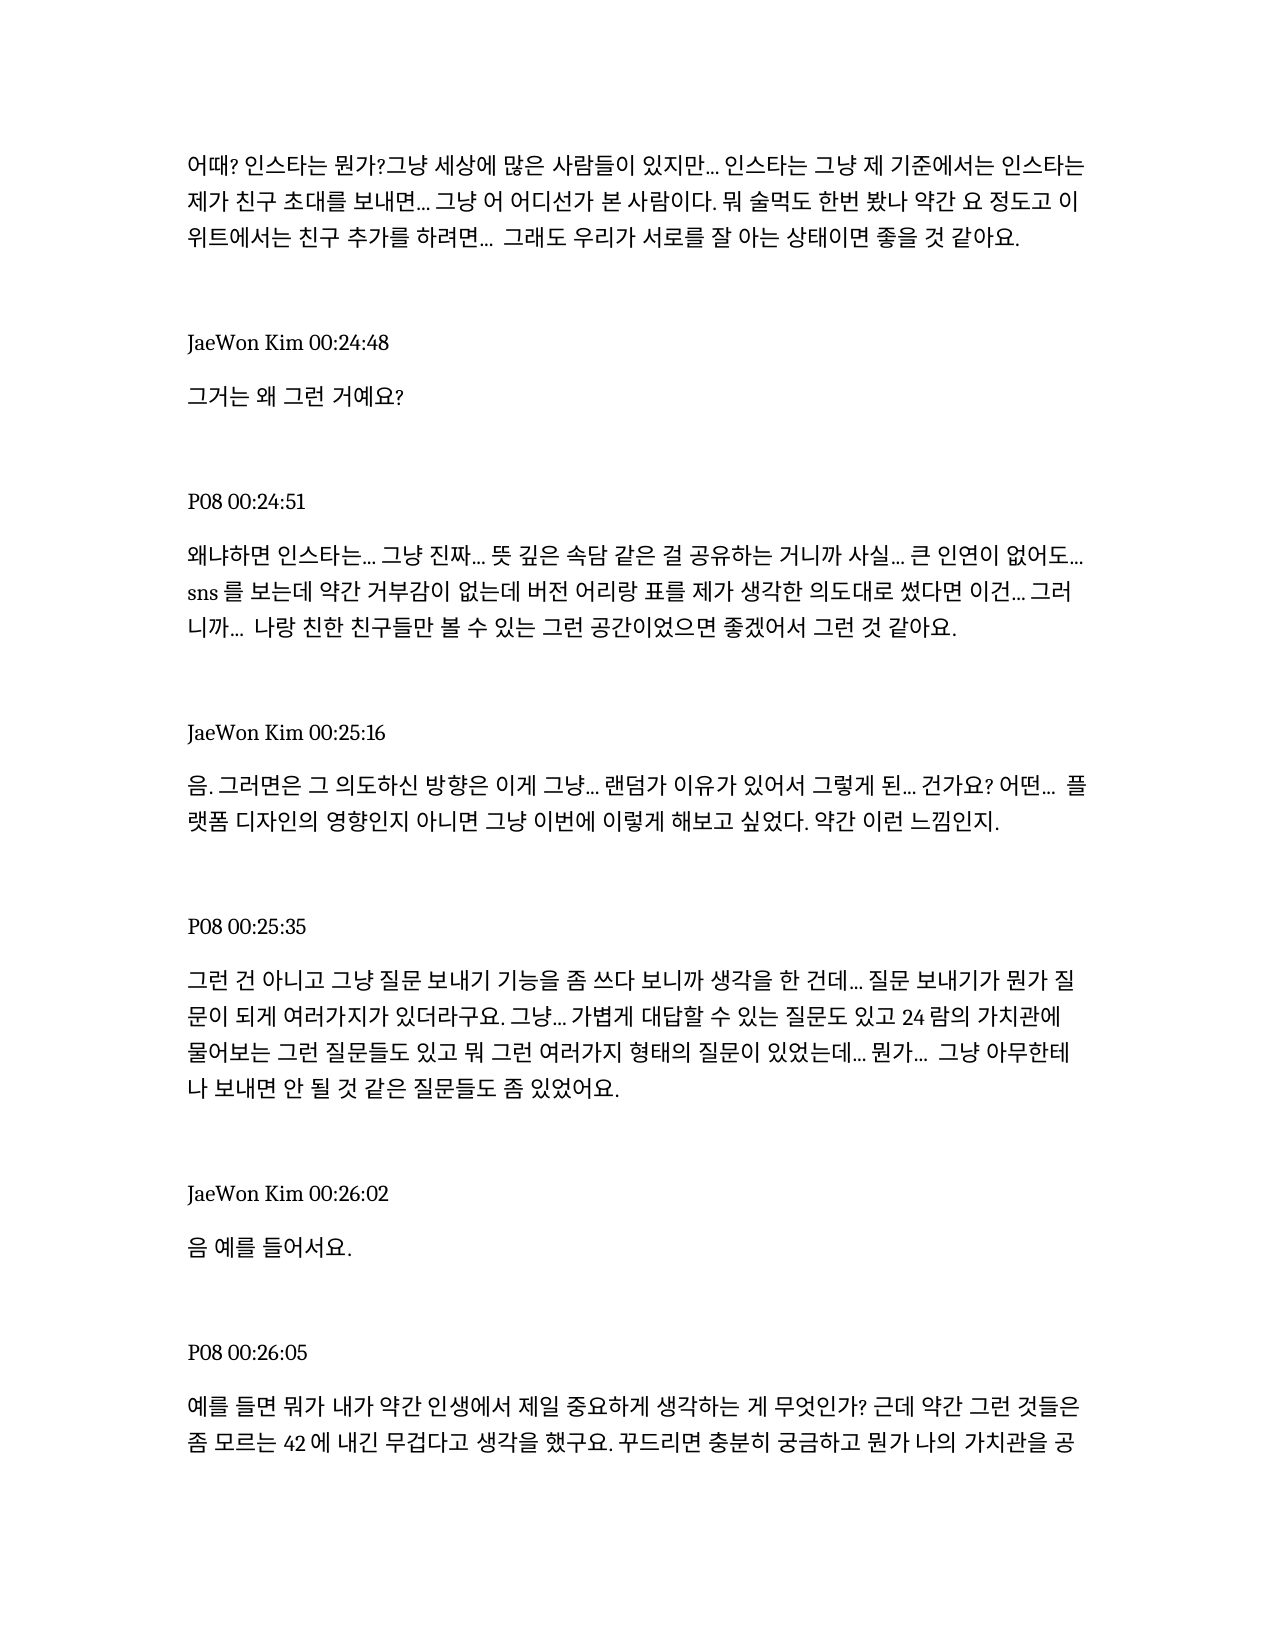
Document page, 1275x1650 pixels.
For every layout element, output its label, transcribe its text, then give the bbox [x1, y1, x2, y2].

text JaeWon Kim 00:25:16 [187, 719, 1087, 746]
text JaeWon Kim 00:24:48 [187, 330, 1087, 356]
text P08 00:25:35 [187, 914, 1087, 940]
text JaeWon Kim 00:26:02 [187, 1181, 1087, 1207]
text 음 예를 들어서요. [187, 1232, 1087, 1263]
text 그런 건 아니고 그냥 질문 보내기 기능을 좀 쓰다 보니까 생각을 한 건데... 질문 보내기가 뭔가 질문이 되게 여러가지가 있더라구요. 그냥... 가볍게 대답할 수 있는 질문도 있고 24람의 가치관에 물어보는 그런 질문들도 있고 뭐 그런 여러가지 형태의 질문이 있었는데... 뭔가... 그냥 아무한테나 보내면 안 될 것 같은 질문들도 좀 있었어요. [187, 965, 1087, 1104]
text 왜냐하면 인스타는... 그냥 진짜... 뜻 깊은 속담 같은 걸 공유하는 거니까 사실... 큰 인연이 없어도... sns 를 보는데 약간 거부감이 없는데 버전 어리랑 표를 제가 생각한 의도대로 썼다면 이건... 그러니까... 나랑 친한 친구들만 볼 수 있는 그런 공간이었으면 좋겠어서 그런 것 같아요. [187, 539, 1087, 643]
text 음. 그러면은 그 의도하신 방향은 이게 그냥... 랜덤가 이유가 있어서 그렇게 된... 건가요? 어떤... 플랫폼 디자인의 영향인지 아니면 그냥 이번에 이렇게 해보고 싶었다. 약간 이런 느낌인지. [187, 770, 1087, 837]
text P08 00:26:05 [187, 1339, 1087, 1366]
text 어때? 인스타는 뭔가?그냥 세상에 많은 사람들이 있지만... 인스타는 그냥 제 기준에서는 인스타는 제가 친구 초대를 보내면... 그냥 어 어디선가 본 사람이다. 뭐 술먹도 한번 봤나 약간 요 정도고 이 위트에서는 친구 추가를 하려면... 그래도 우리가 서로를 잘 아는 상태이면 좋을 것 같아요. [187, 150, 1087, 253]
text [187, 1391, 1087, 1458]
text P08 00:24:51 [187, 488, 1087, 515]
text 그거는 왜 그런 거예요? [187, 381, 1087, 412]
